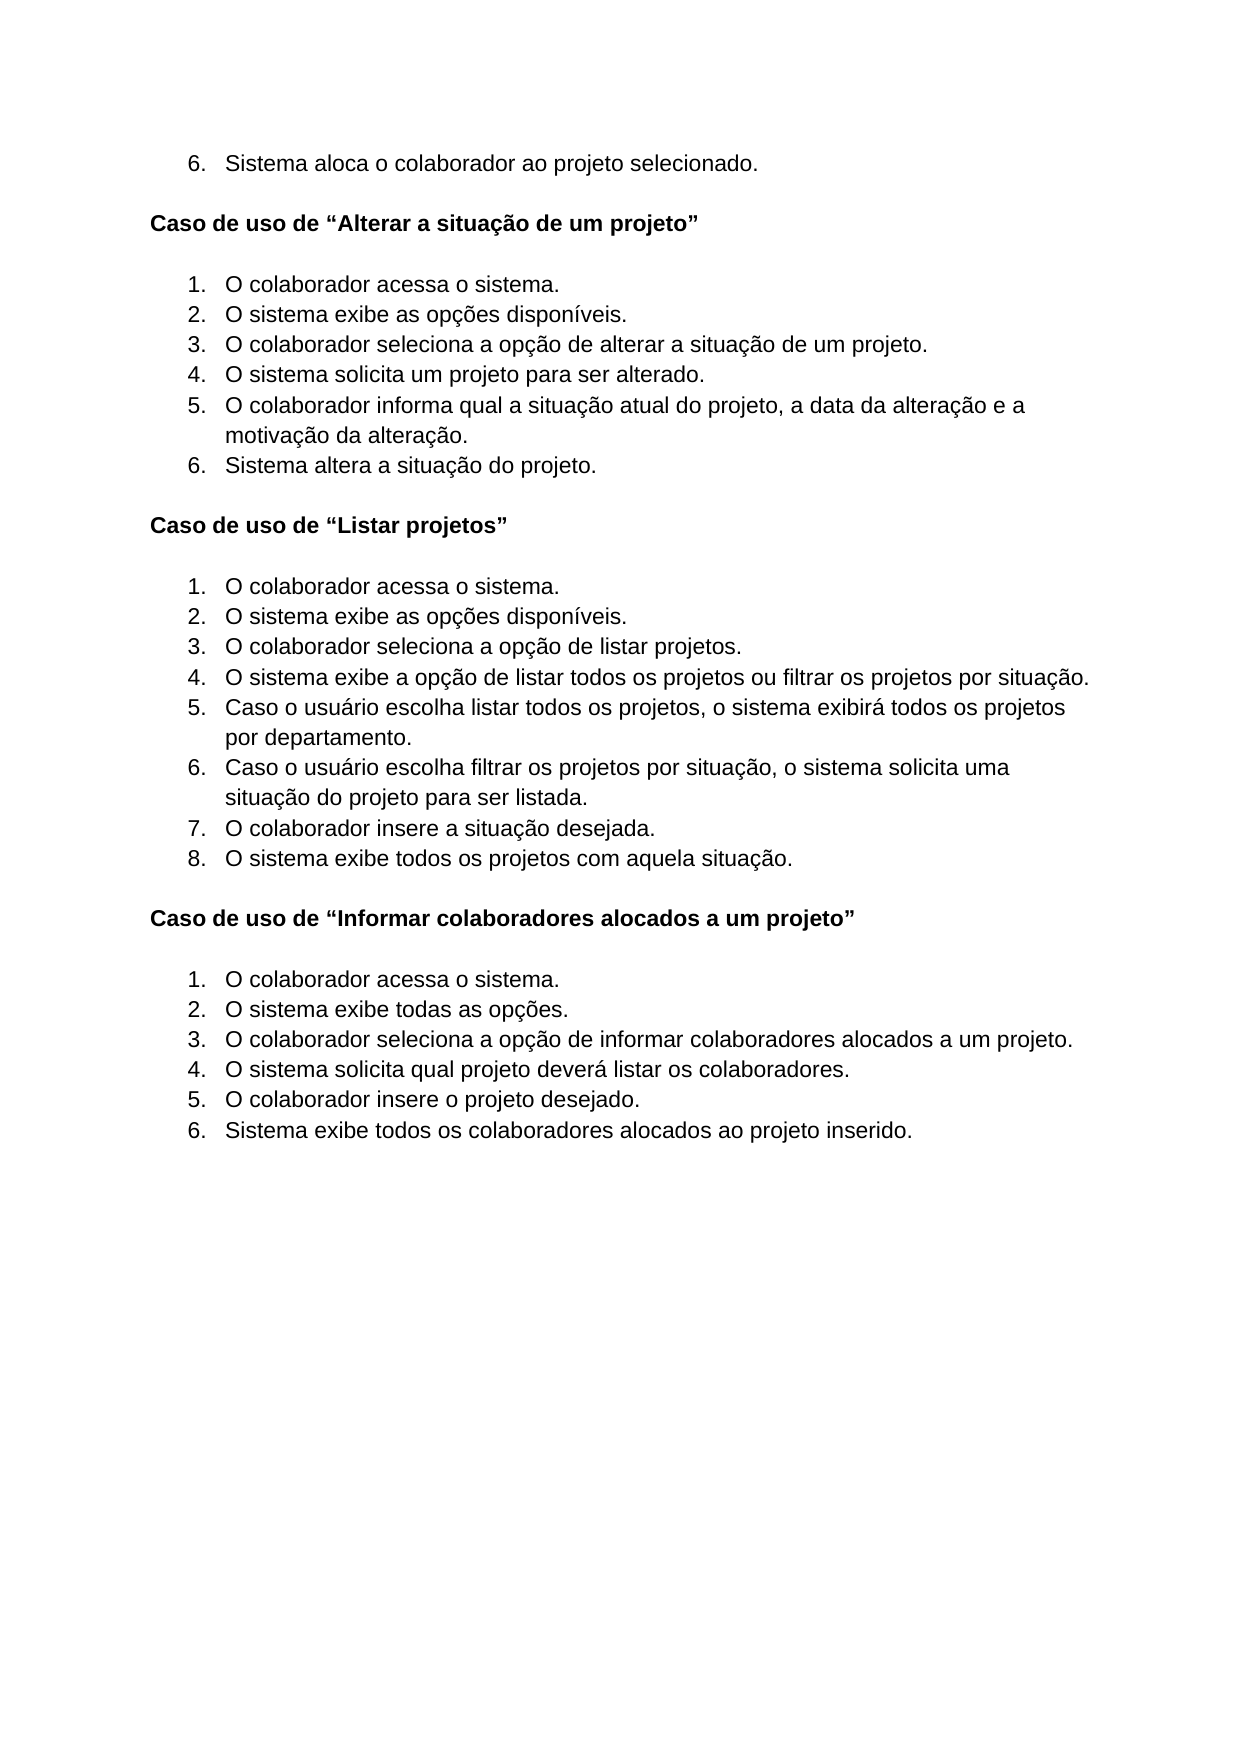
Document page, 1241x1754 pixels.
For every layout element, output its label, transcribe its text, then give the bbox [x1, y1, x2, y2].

text Caso de uso de “Informar colaboradores alocados a um projeto” [150, 905, 1090, 932]
list O sistema exibe todas as opções. [187, 996, 1090, 1022]
list O sistema exibe as opções disponíveis. [187, 301, 1090, 327]
list O colaborador acessa o sistema. [187, 573, 1090, 599]
list O colaborador insere o projeto desejado. [187, 1086, 1090, 1113]
list O sistema solicita qual projeto deverá listar os colaboradores. [187, 1056, 1090, 1083]
list O sistema exibe as opções disponíveis. [187, 603, 1090, 629]
list O sistema exibe a opção de listar todos os projetos ou filtrar os projetos por situação. [187, 663, 1090, 690]
list O colaborador insere a situação desejada. [187, 814, 1090, 841]
list Sistema altera a situação do projeto. [187, 452, 1090, 478]
text Caso de uso de “Listar projetos” [150, 512, 1090, 539]
list O colaborador seleciona a opção de alterar a situação de um projeto. [187, 331, 1090, 358]
list O colaborador informa qual a situação atual do projeto, a data da alteração e a motivação da alteração. [187, 392, 1090, 448]
list Caso o usuário escolha listar todos os projetos, o sistema exibirá todos os projetos por departamento. [187, 694, 1090, 750]
list O colaborador acessa o sistema. [187, 966, 1090, 992]
list O colaborador seleciona a opção de listar projetos. [187, 633, 1090, 660]
list O colaborador seleciona a opção de informar colaboradores alocados a um projeto. [187, 1026, 1090, 1052]
list Caso o usuário escolha filtrar os projetos por situação, o sistema solicita uma situação do projeto para ser listada. [187, 754, 1090, 811]
list O colaborador acessa o sistema. [187, 271, 1090, 297]
list O sistema exibe todos os projetos com aquela situação. [187, 845, 1090, 871]
list O sistema solicita um projeto para ser alterado. [187, 361, 1090, 388]
text Caso de uso de “Alterar a situação de um projeto” [150, 210, 1090, 237]
list Sistema exibe todos os colaboradores alocados ao projeto inserido. [187, 1117, 1090, 1143]
list Sistema aloca o colaborador ao projeto selecionado. [187, 150, 1090, 176]
